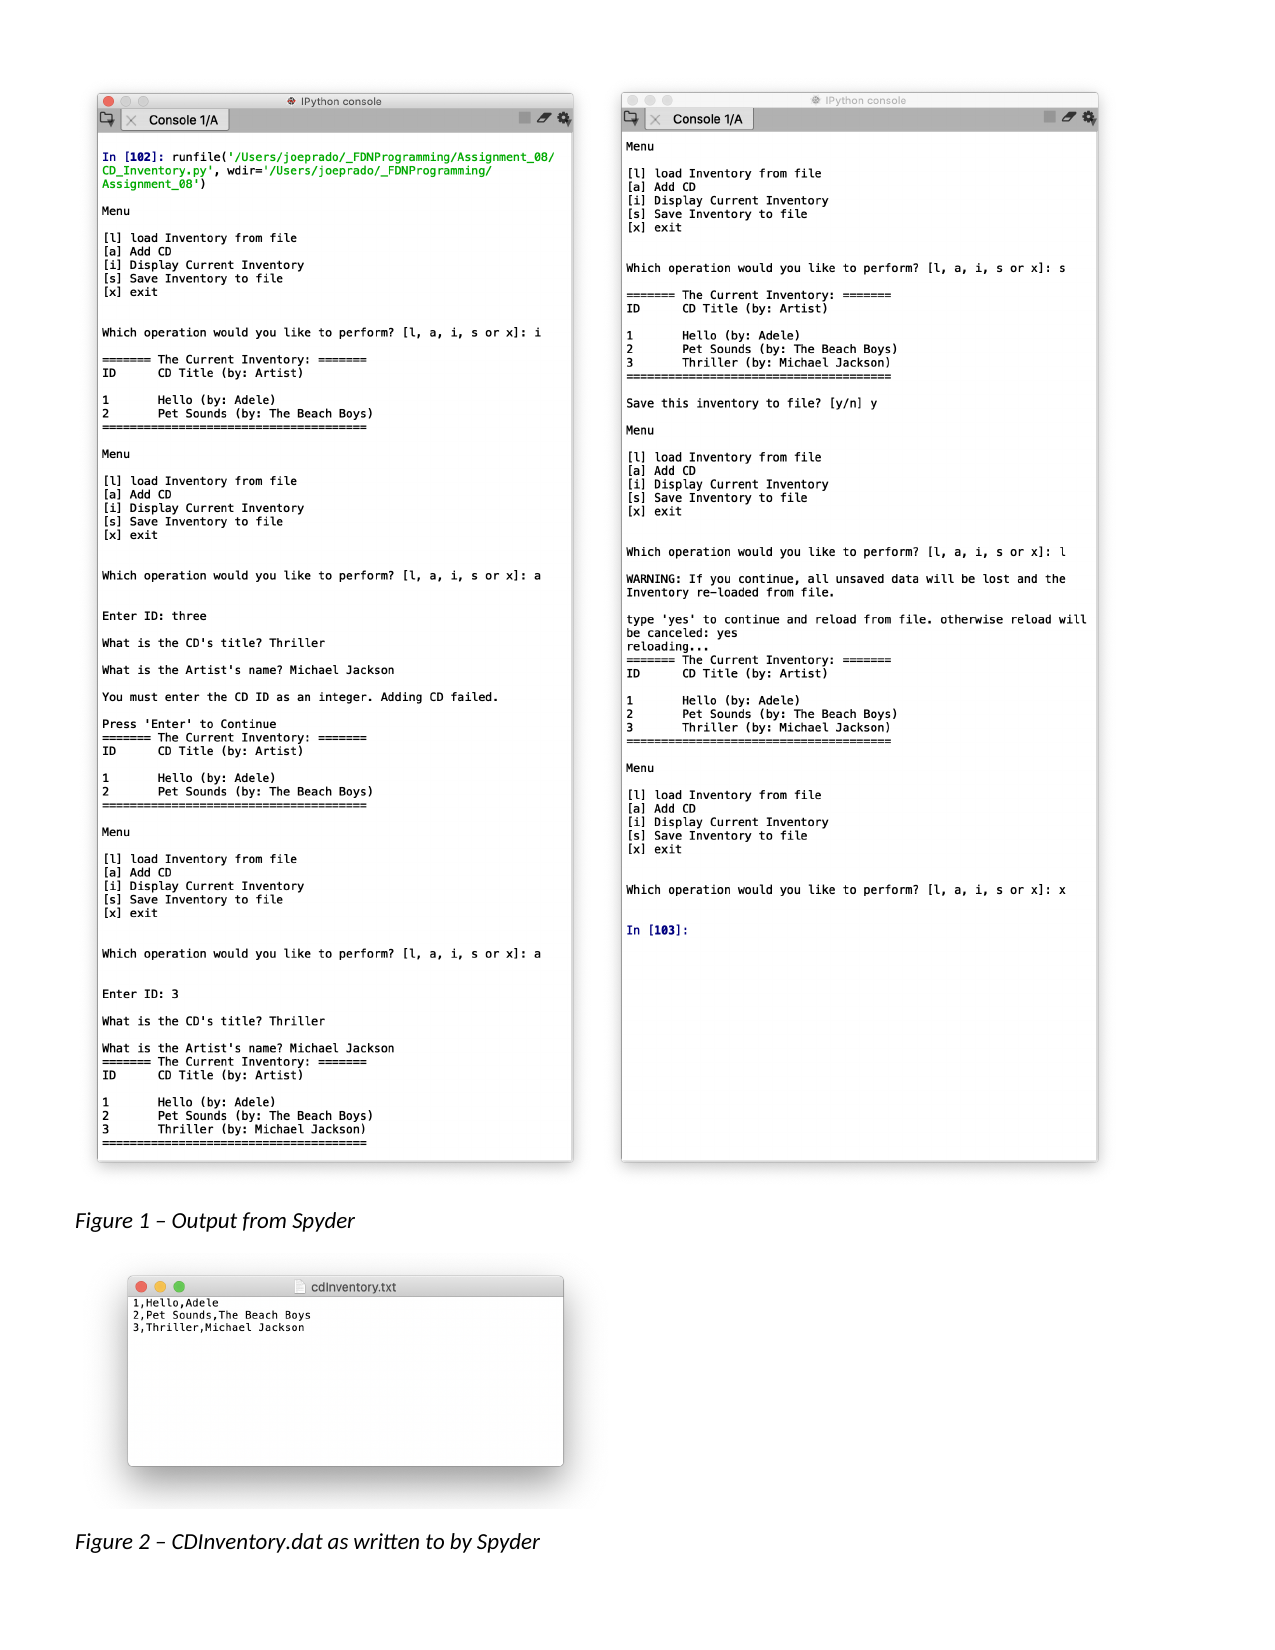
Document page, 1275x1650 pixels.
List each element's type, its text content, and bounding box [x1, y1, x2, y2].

picture [599, 75, 1120, 1188]
picture [75, 1253, 616, 1509]
text Figure 1 – Output from Spyder [75, 1206, 1200, 1234]
text Figure 2 – CDInventory.dat as written to by Spyder [75, 1527, 1200, 1555]
picture [75, 75, 595, 1188]
